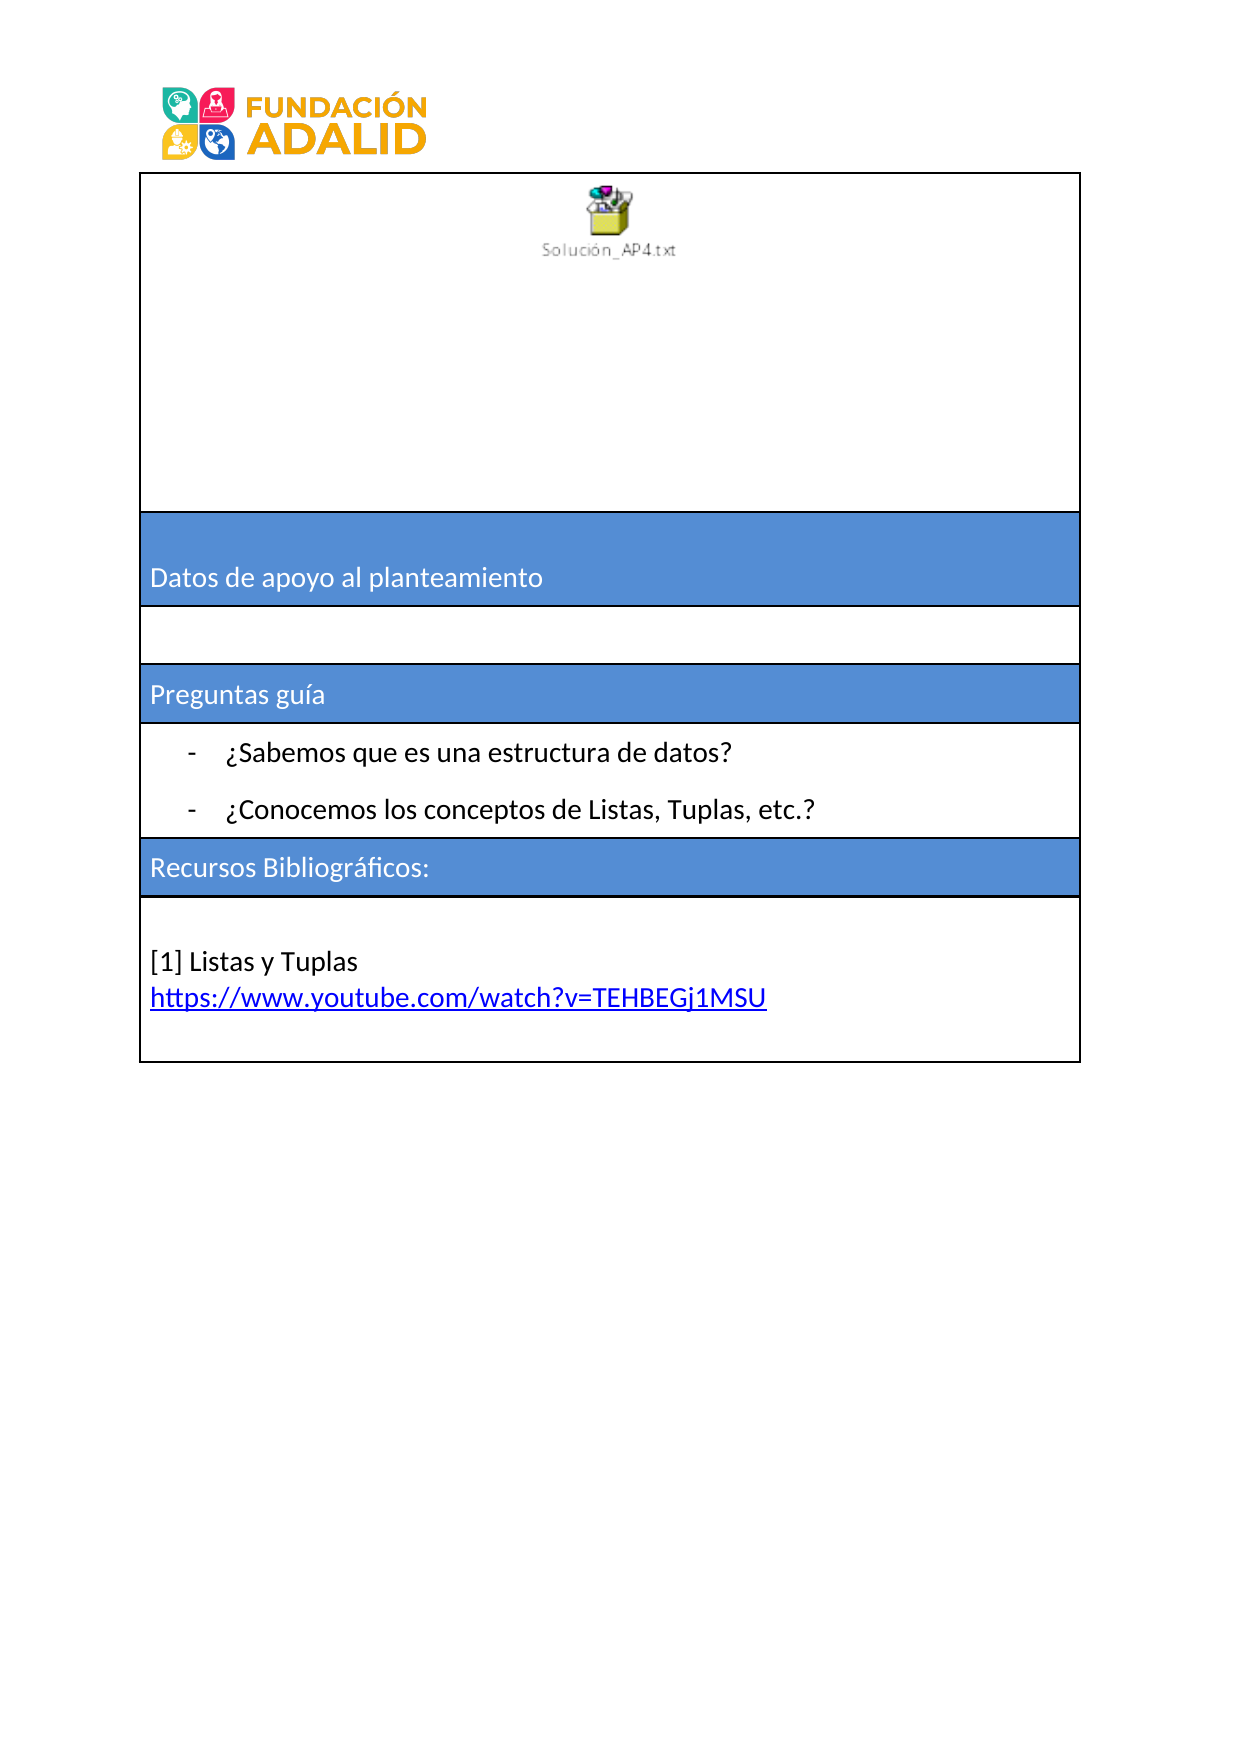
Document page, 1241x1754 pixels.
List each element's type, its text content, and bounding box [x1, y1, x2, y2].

table_cell [141, 607, 1079, 663]
table_cell [1] Listas y Tuplas https://www.youtube.com/watch?v=TEHBEGj1MSU [141, 898, 1079, 1061]
table_cell Preguntas guía [141, 665, 1079, 722]
table_cell Recursos Bibliográficos: [141, 839, 1079, 895]
table_cell ¿Sabemos que es una estructura de datos? ¿Conocemos los conceptos de Listas, Tuplas, etc.? [141, 724, 1079, 837]
table_cell Datos de apoyo al planteamiento [141, 513, 1079, 605]
picture [150, 82, 451, 168]
